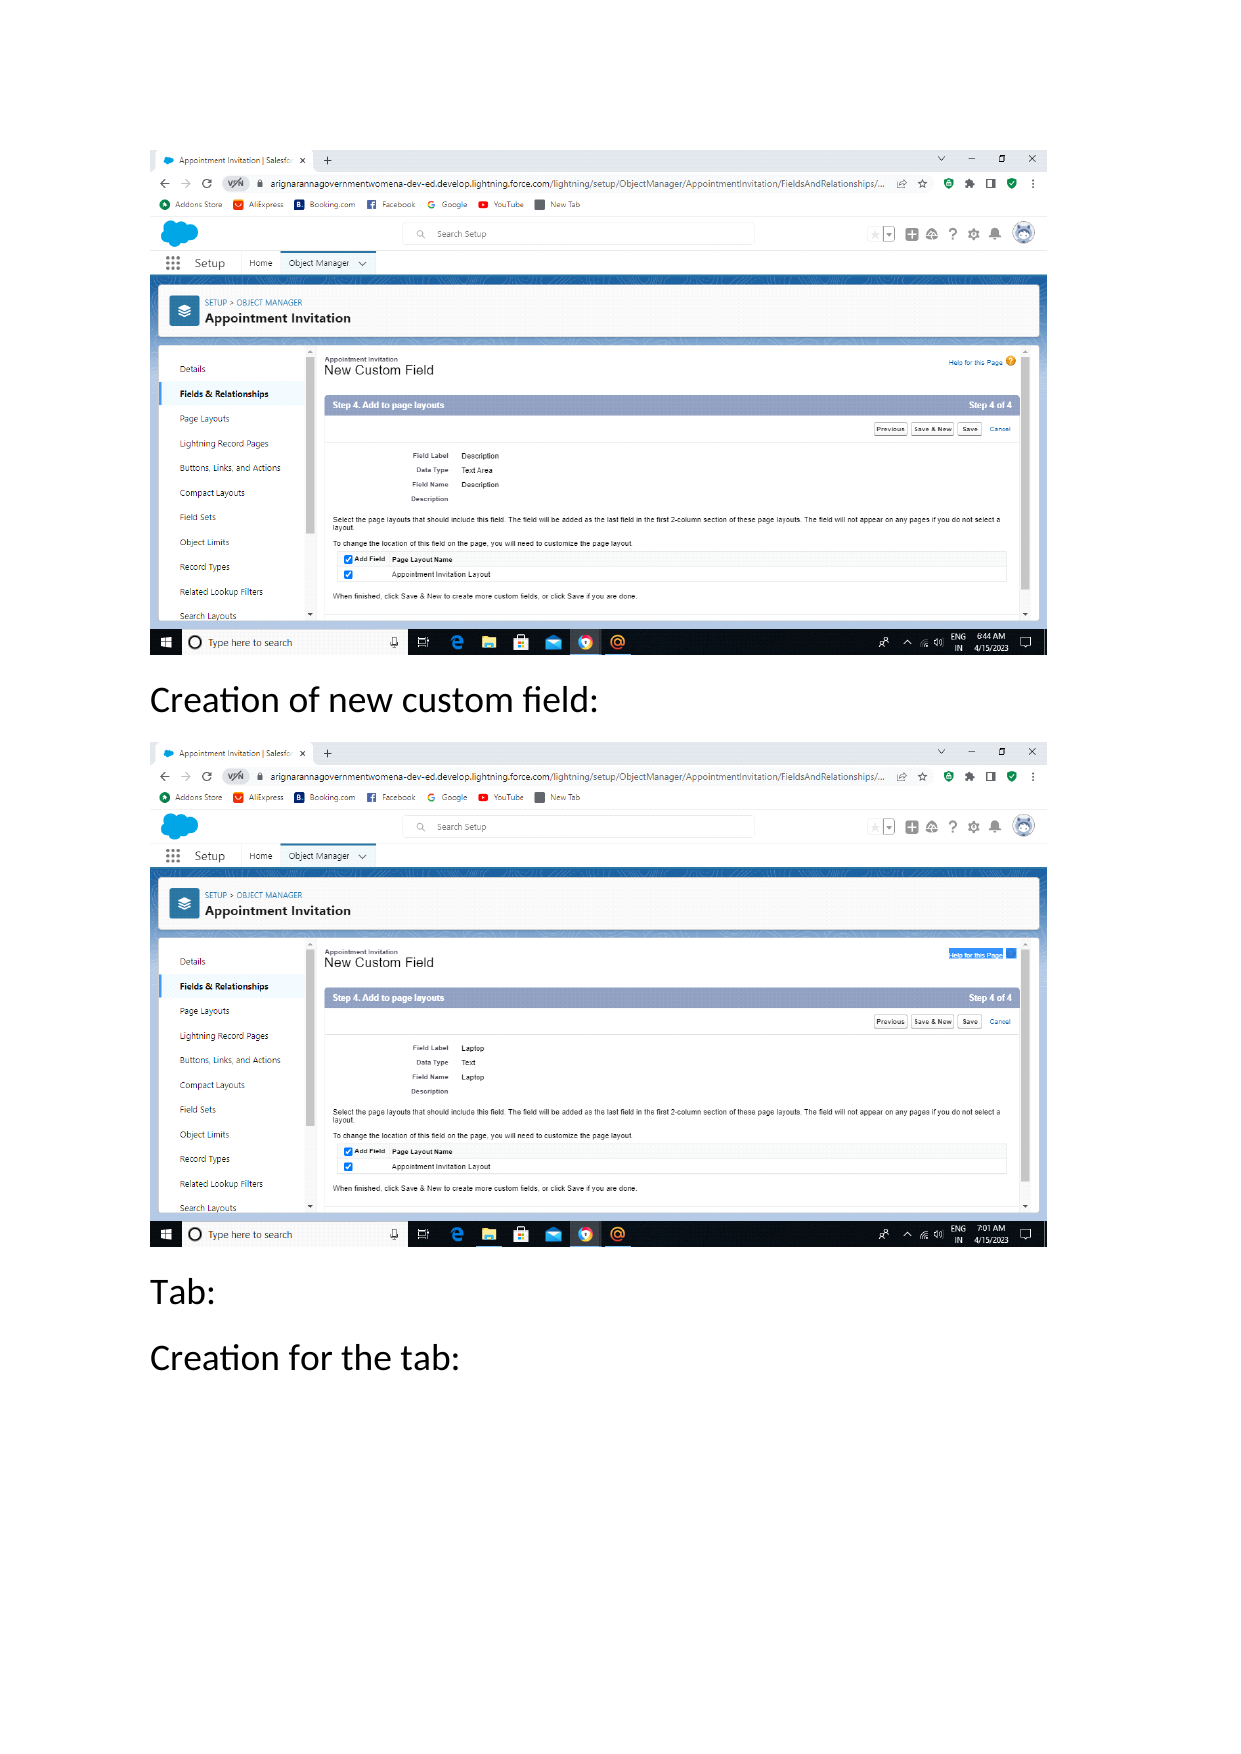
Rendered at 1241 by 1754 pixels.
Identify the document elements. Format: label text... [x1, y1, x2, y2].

picture [150, 150, 1047, 655]
text Creation for the tab: [150, 1334, 1090, 1380]
picture [150, 742, 1047, 1247]
text Creation of new custom field: [150, 676, 1090, 721]
text Tab: [150, 1268, 1090, 1313]
